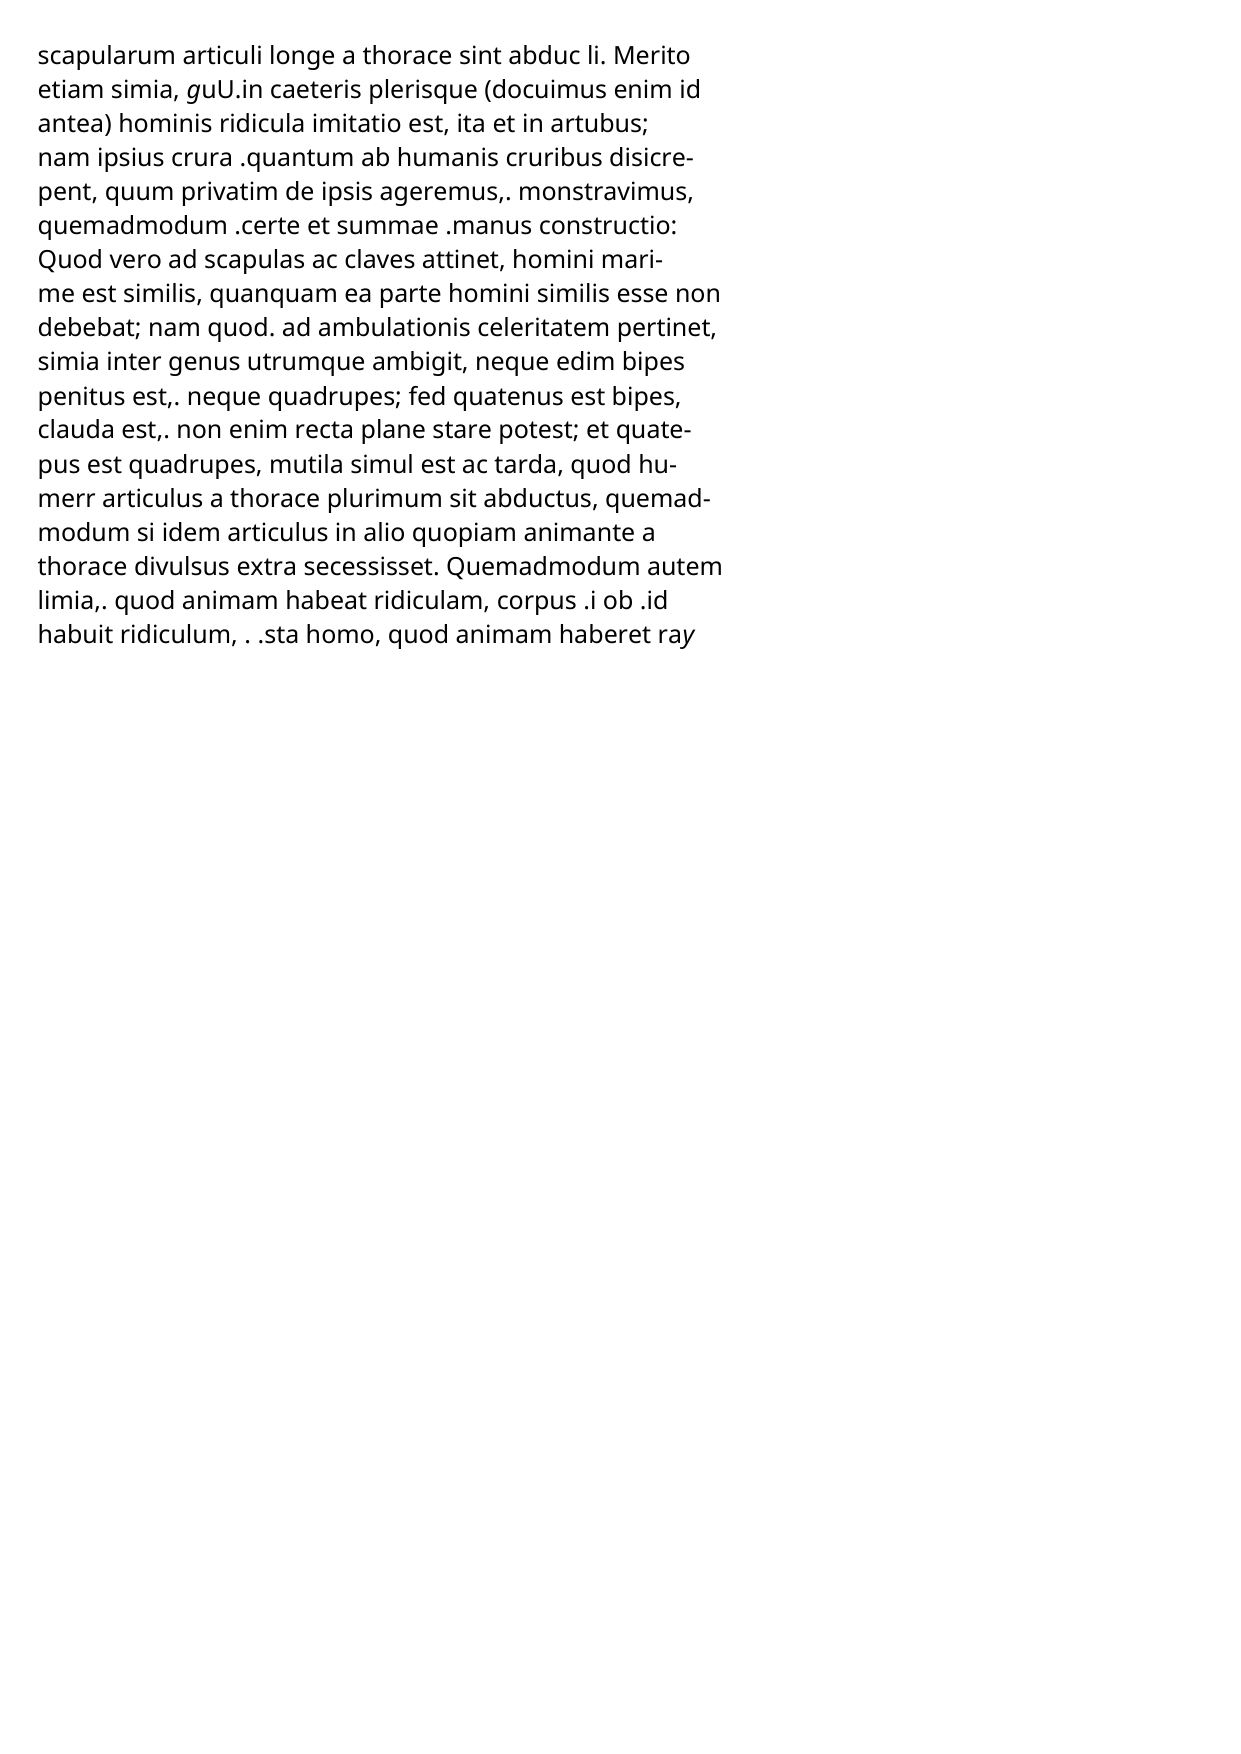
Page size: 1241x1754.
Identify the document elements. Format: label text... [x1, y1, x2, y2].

text scapularum articuli longe a thorace sint abduc li. Merito etiam simia, guU.in caeteris plerisque (docuimus enim id antea) hominis ridicula imitatio est, ita et in artubus; nam ipsius crura .quantum ab humanis cruribus disicre- pent, quum privatim de ipsis ageremus,. monstravimus, quemadmodum .certe et summae .manus constructio: Quod vero ad scapulas ac claves attinet, homini mari- me est similis, quanquam ea parte homini similis esse non debebat; nam quod. ad ambulationis celeritatem pertinet, simia inter genus utrumque ambigit, neque edim bipes penitus est,. neque quadrupes; fed quatenus est bipes, clauda est,. non enim recta plane stare potest; et quate- pus est quadrupes, mutila simul est ac tarda, quod hu- merr articulus a thorace plurimum sit abductus, quemad- modum si idem articulus in alio quopiam animante a thorace divulsus extra secessisset. Quemadmodum autem limia,. quod animam habeat ridiculam, corpus .i ob .id habuit ridiculum, . .sta homo, quod animam haberet ray [37, 37, 1203, 651]
